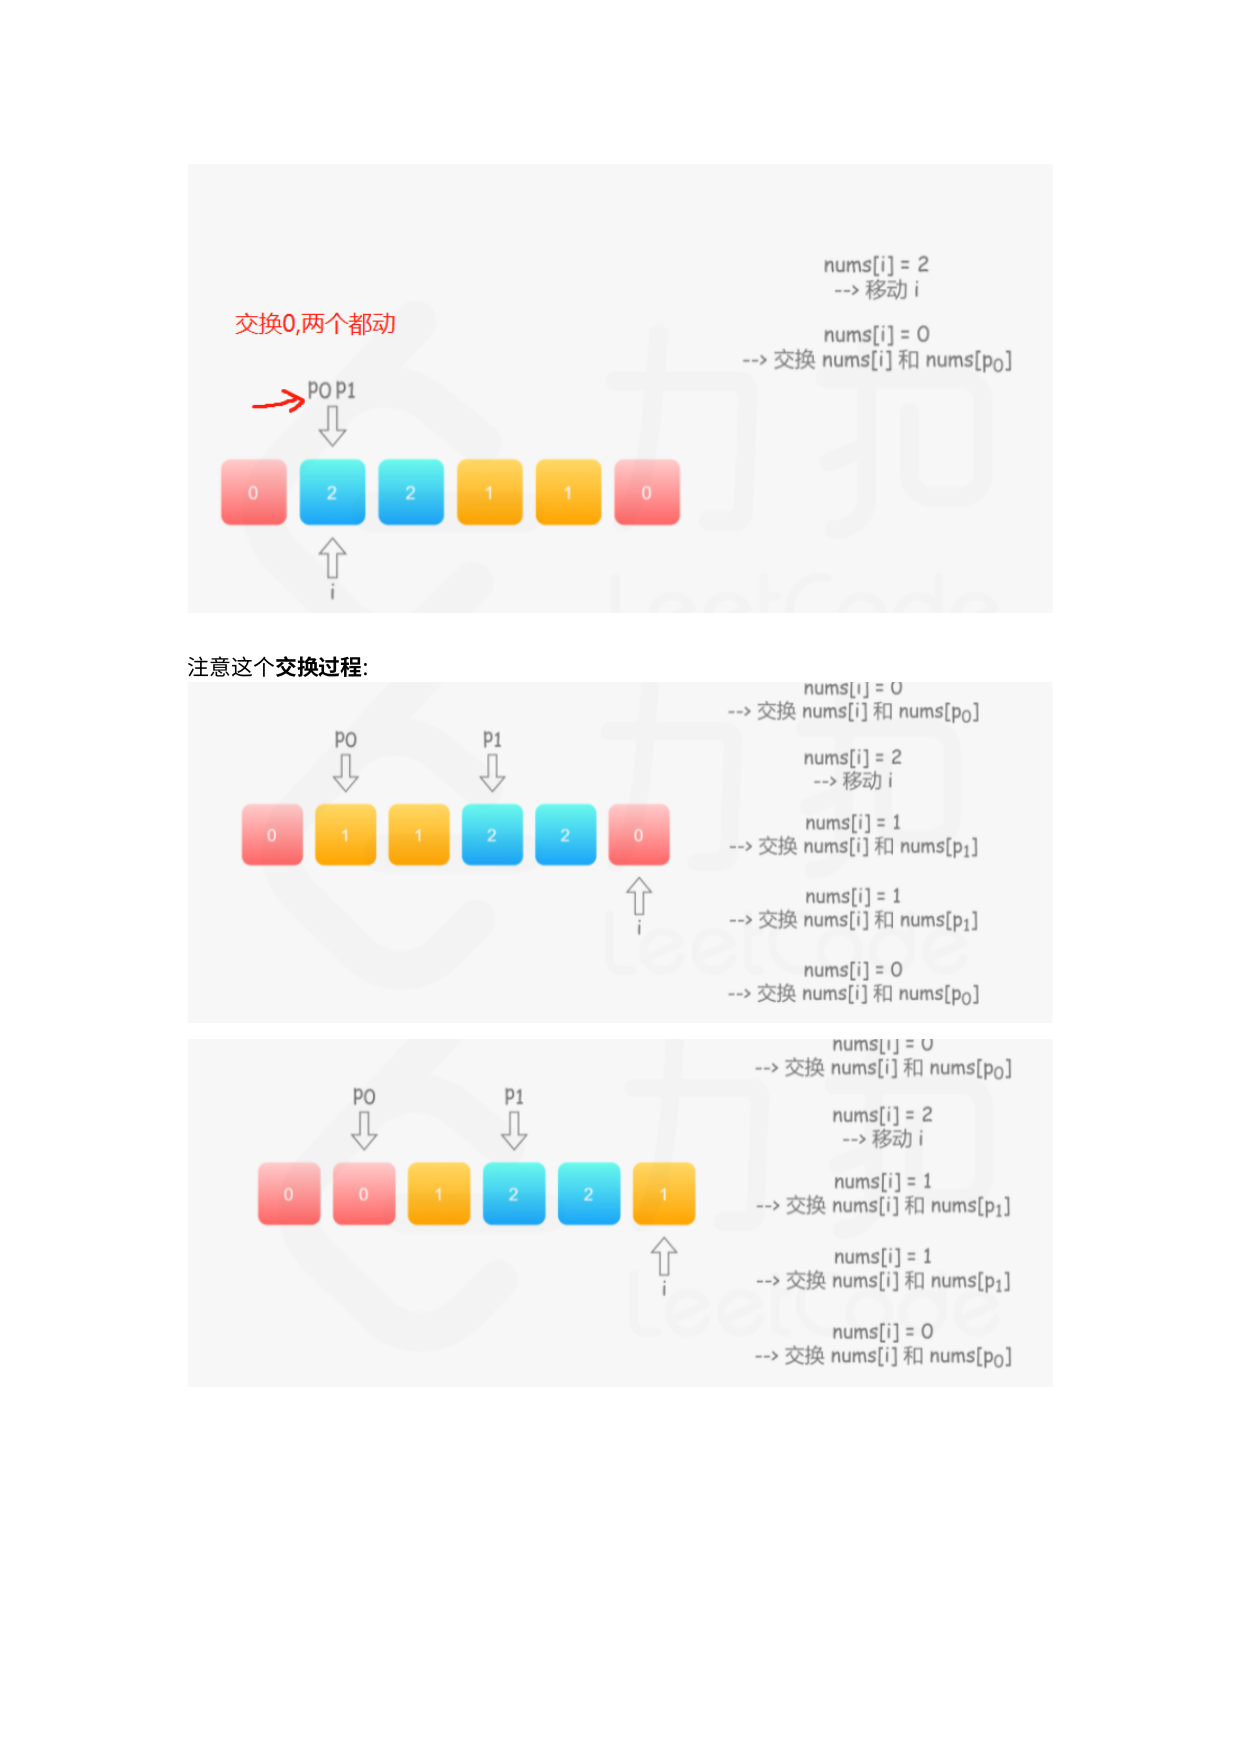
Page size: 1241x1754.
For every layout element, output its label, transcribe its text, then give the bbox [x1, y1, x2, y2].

picture [187, 162, 1053, 613]
picture [187, 1039, 1053, 1387]
picture [187, 682, 1053, 1023]
text 注意这个交换过程: [187, 649, 1053, 682]
